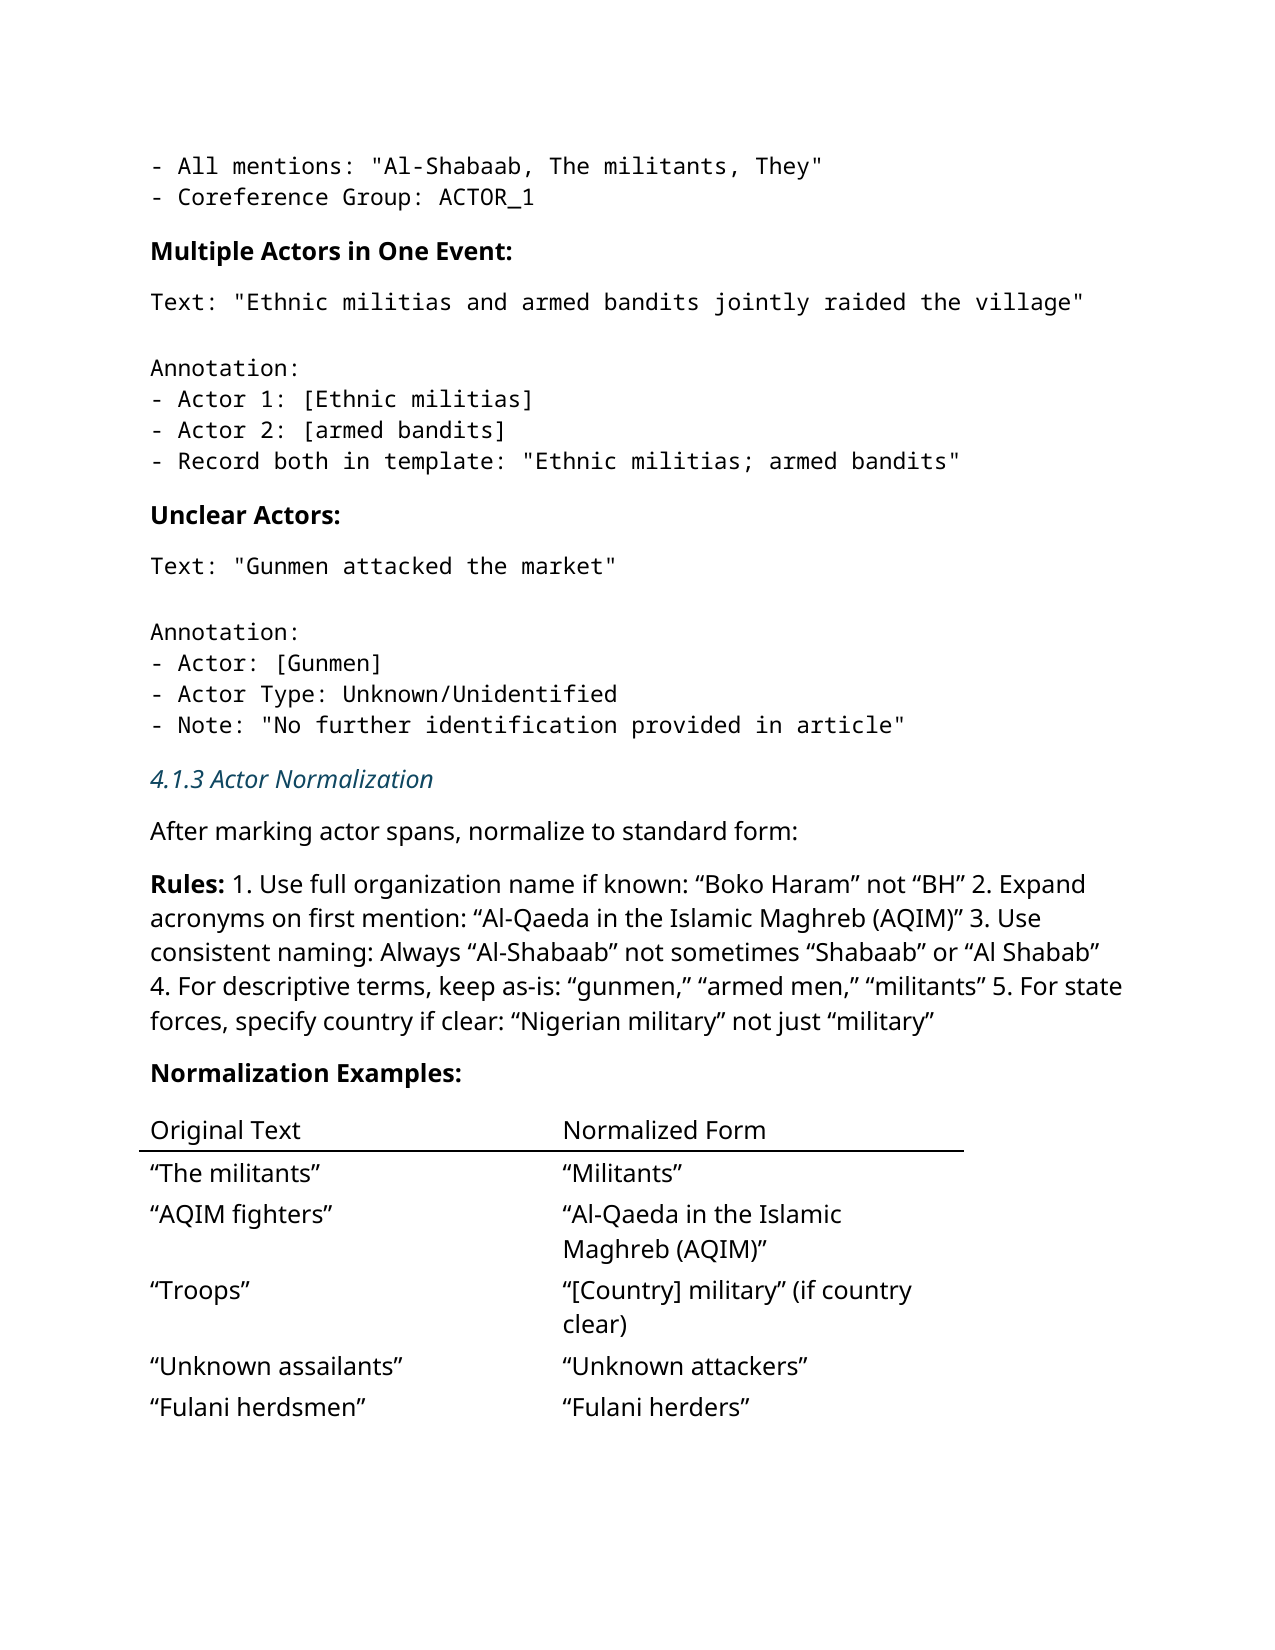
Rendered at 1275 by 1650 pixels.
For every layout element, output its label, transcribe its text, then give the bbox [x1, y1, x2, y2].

text After marking actor spans, normalize to standard form: [150, 814, 1125, 848]
table_cell “Fulani herdsmen” [139, 1386, 551, 1428]
table_cell “Al-Qaeda in the Islamic Maghreb (AQIM)” [551, 1194, 964, 1269]
table_cell “AQIM fighters” [139, 1194, 551, 1269]
subtitle 4.1.3 Actor Normalization [150, 761, 1125, 795]
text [150, 150, 1125, 212]
table_header Original Text [139, 1109, 551, 1150]
table_cell “Troops” [139, 1269, 551, 1345]
table_cell “Militants” [551, 1152, 964, 1193]
text Multiple Actors in One Event: [150, 233, 1125, 267]
text Text: "Gunmen attacked the market" Annotation: - Actor: [Gunmen] - Actor Type: Unknown/Unidentified - Note: "No further identification provided in article" [150, 550, 1125, 740]
text Rules: 1. Use full organization name if known: “Boko Haram” not “BH” 2. Expand acronyms on first mention: “Al-Qaeda in the Islamic Maghreb (AQIM)” 3. Use consistent naming: Always “Al-Shabaab” not sometimes “Shabaab” or “Al Shabab” 4. For descriptive terms, keep as-is: “gunmen,” “armed men,” “militants” 5. For state forces, specify country if clear: “Nigerian military” not just “military” [150, 867, 1125, 1037]
table_cell “Unknown assailants” [139, 1345, 551, 1386]
text Unclear Actors: [150, 497, 1125, 531]
text Normalization Examples: [150, 1056, 1125, 1090]
text Text: "Ethnic militias and armed bandits jointly raided the village" Annotation: - Actor 1: [Ethnic militias] - Actor 2: [armed bandits] - Record both in template: "Ethnic militias; armed bandits" [150, 286, 1125, 476]
table_cell “[Country] military” (if country clear) [551, 1269, 964, 1345]
table_header Normalized Form [551, 1109, 964, 1150]
table_cell “Fulani herders” [551, 1386, 964, 1428]
table_cell “Unknown attackers” [551, 1345, 964, 1386]
table_cell “The militants” [139, 1152, 551, 1193]
